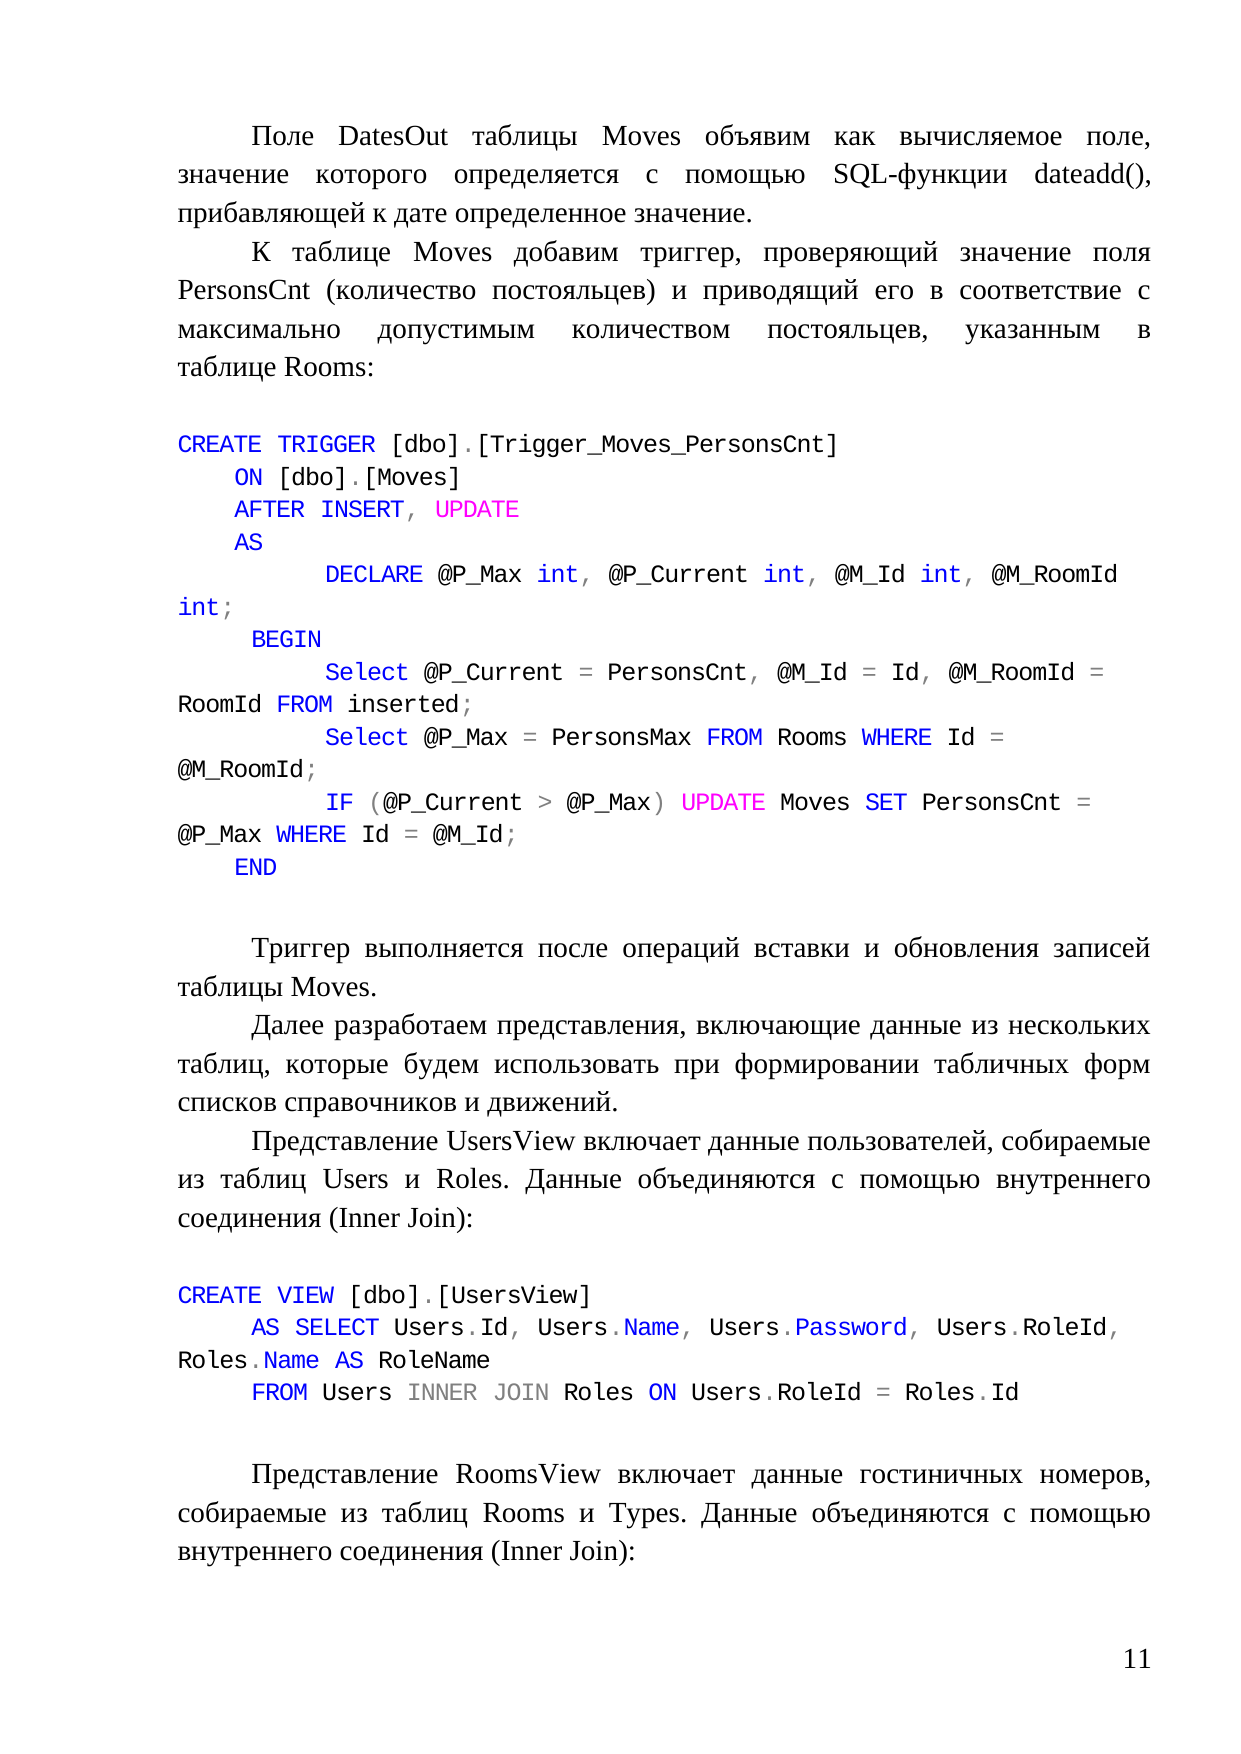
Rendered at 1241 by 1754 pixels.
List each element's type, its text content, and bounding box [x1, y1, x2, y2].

text Представление RoomsView включает данные гостиничных номеров, собираемые из таблиц Rooms и Types. Данные объединяются с помощью внутреннего соединения (Inner Join): [177, 1456, 1152, 1567]
text ON [dbo].[Moves] [177, 464, 1152, 492]
text К таблице Moves добавим триггер, проверяющий значение поля PersonsCnt (количество постояльцев) и приводящий его в соответствие с максимально допустимым количеством постояльцев, указанным в таблице Rooms: [177, 234, 1152, 383]
text Далее разработаем представления, включающие данные из нескольких таблиц, которые будем использовать при формировании табличных форм списков справочников и движений. [177, 1007, 1152, 1118]
text END [177, 854, 1152, 882]
text IF (@P_Current > @P_Max) UPDATE Moves SET PersonsCnt = @P_Max WHERE Id = @M_Id; [177, 789, 1152, 850]
text AS SELECT Users.Id, Users.Name, Users.Password, Users.RoleId, Roles.Name AS RoleName [177, 1315, 1152, 1376]
text Select @P_Max = PersonsMax FROM Rooms WHERE Id = @M_RoomId; [177, 724, 1152, 785]
text AS [177, 529, 1152, 557]
text CREATE VIEW [dbo].[UsersView] [177, 1282, 1152, 1311]
text Представление UsersView включает данные пользователей, собираемые из таблиц Users и Roles. Данные объединяются с помощью внутреннего соединения (Inner Join): [177, 1123, 1152, 1234]
text Триггер выполняется после операций вставки и обновления записей таблицы Moves. [177, 930, 1152, 1002]
text DECLARE @P_Max int, @P_Current int, @M_Id int, @M_RoomId int; [177, 562, 1152, 622]
text BEGIN [177, 627, 1152, 655]
text AFTER INSERT, UPDATE [177, 497, 1152, 525]
text Поле DatesOut таблицы Moves объявим как вычисляемое поле, значение которого определяется с помощью SQL-функции dateadd(), прибавляющей к дате определенное значение. [177, 118, 1152, 229]
text CREATE TRIGGER [dbo].[Trigger_Moves_PersonsCnt] [177, 432, 1152, 460]
text FROM Users INNER JOIN Roles ON Users.RoleId = Roles.Id [177, 1380, 1152, 1408]
text Select @P_Current = PersonsCnt, @M_Id = Id, @M_RoomId = RoomId FROM inserted; [177, 659, 1152, 720]
